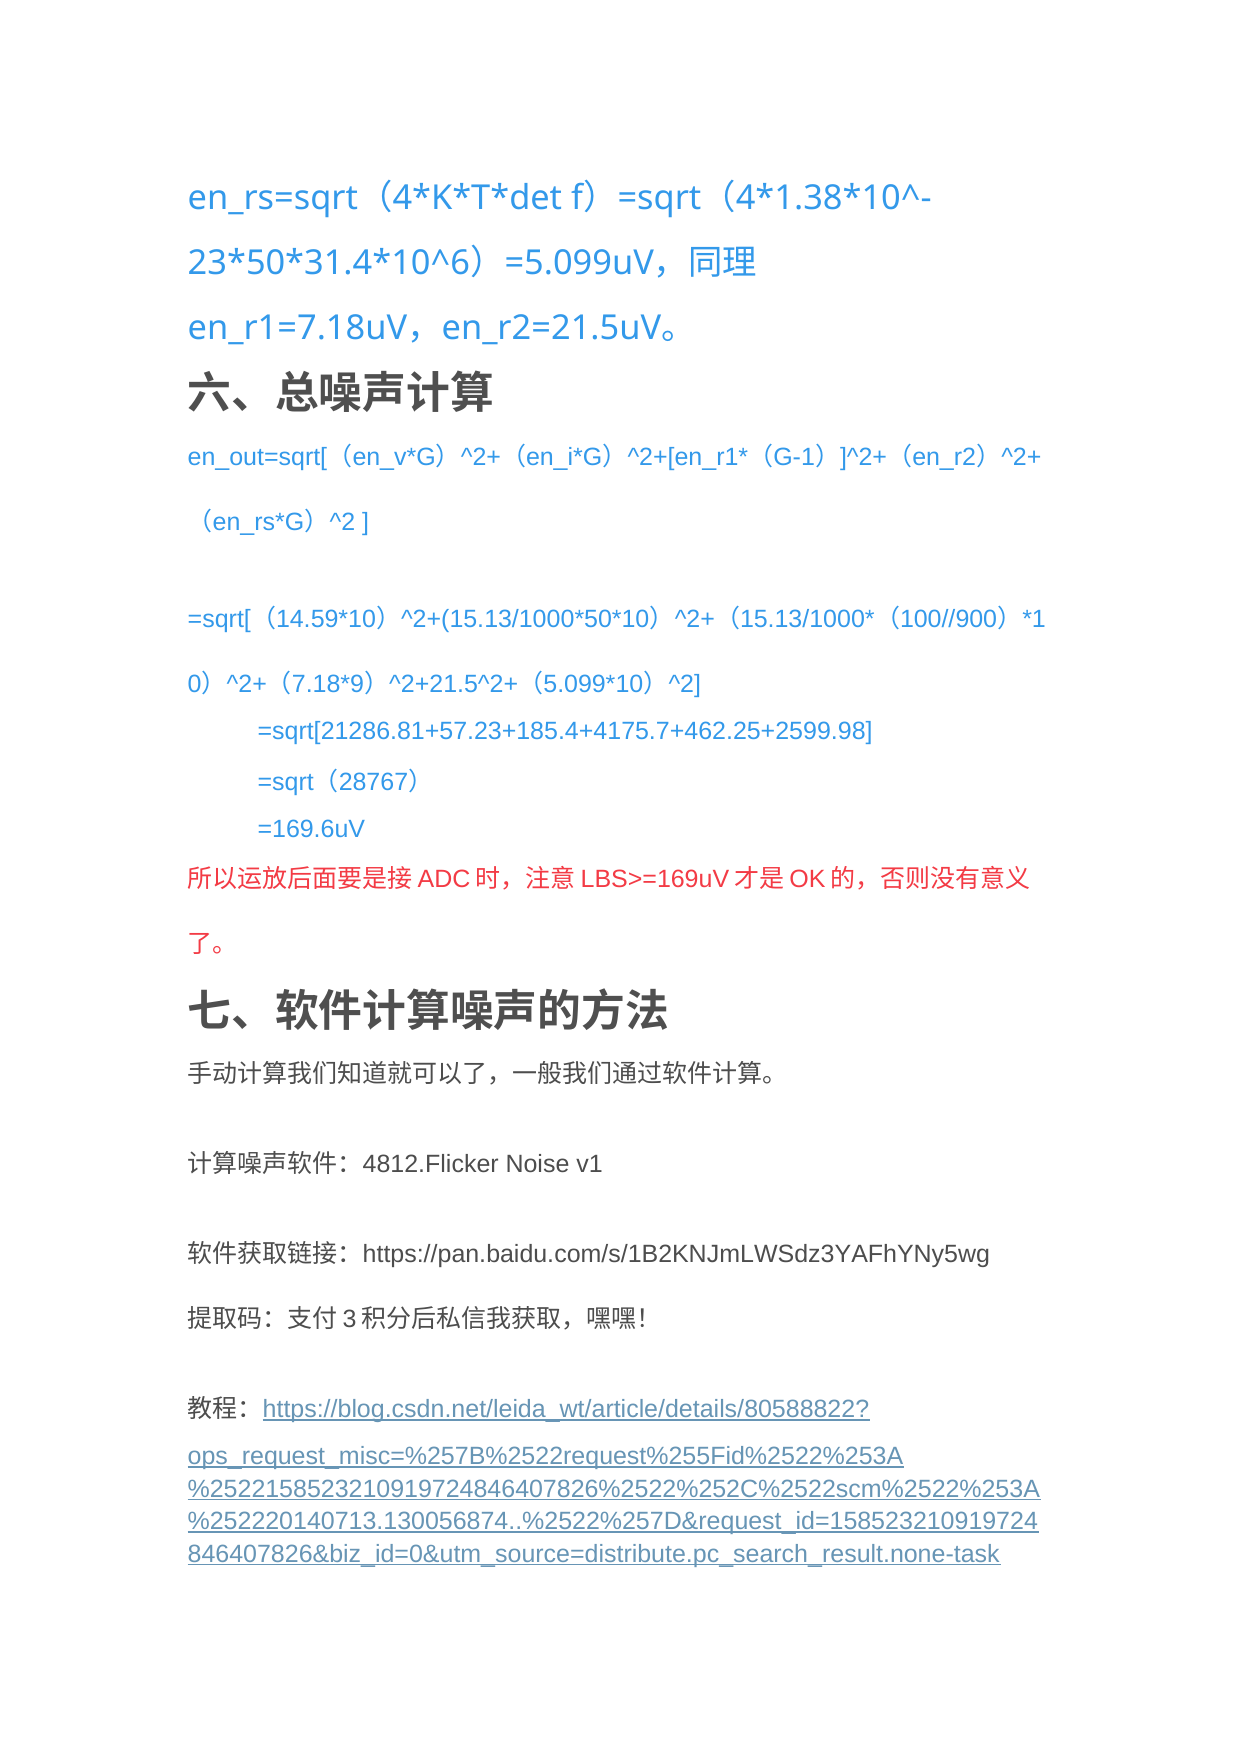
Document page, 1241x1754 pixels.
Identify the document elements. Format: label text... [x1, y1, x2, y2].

text 教程：https://blog.csdn.net/leida_wt/article/details/80588822?ops_request_misc=%257B%2522request%255Fid%2522%253A%2522158523210919724846407826%2522%252C%2522scm%2522%253A%252220140713.130056874..%2522%257D&request_id=158523210919724846407826&biz_id=0&utm_source=distribute.pc_search_result.none-task [187, 1374, 1053, 1569]
text =169.6uV [187, 812, 1053, 844]
text 计算噪声软件：4812.Flicker Noise v1 [187, 1129, 1053, 1194]
subtitle 六、总噪声计算 [187, 357, 1053, 422]
text 所以运放后面要是接ADC时，注意LBS>=169uV才是OK的，否则没有意义了。 [187, 844, 1053, 974]
text en_out=sqrt[（en_v*G）^2+（en_i*G）^2+[en_r1*（G-1）]^2+（en_r2）^2+（en_rs*G）^2 ] [187, 422, 1053, 552]
subtitle en_rs=sqrt（4*K*T*det f）=sqrt（4*1.38*10^-23*50*31.4*10^6）=5.099uV，同理en_r1=7.18uV，en_r2=21.5uV。 [187, 162, 1053, 357]
text 手动计算我们知道就可以了，一般我们通过软件计算。 [187, 1039, 1053, 1104]
text =sqrt[（14.59*10）^2+(15.13/1000*50*10）^2+（15.13/1000*（100//900）*10）^2+（7.18*9）^2+21.5^2+（5.099*10）^2] [187, 552, 1053, 714]
subtitle 七、软件计算噪声的方法 [187, 974, 1053, 1039]
text 软件获取链接：https://pan.baidu.com/s/1B2KNJmLWSdz3YAFhYNy5wg 提取码：支付3积分后私信我获取，嘿嘿！ [187, 1219, 1053, 1349]
text =sqrt（28767） [187, 747, 1053, 812]
text =sqrt[21286.81+57.23+185.4+4175.7+462.25+2599.98] [187, 714, 1053, 747]
